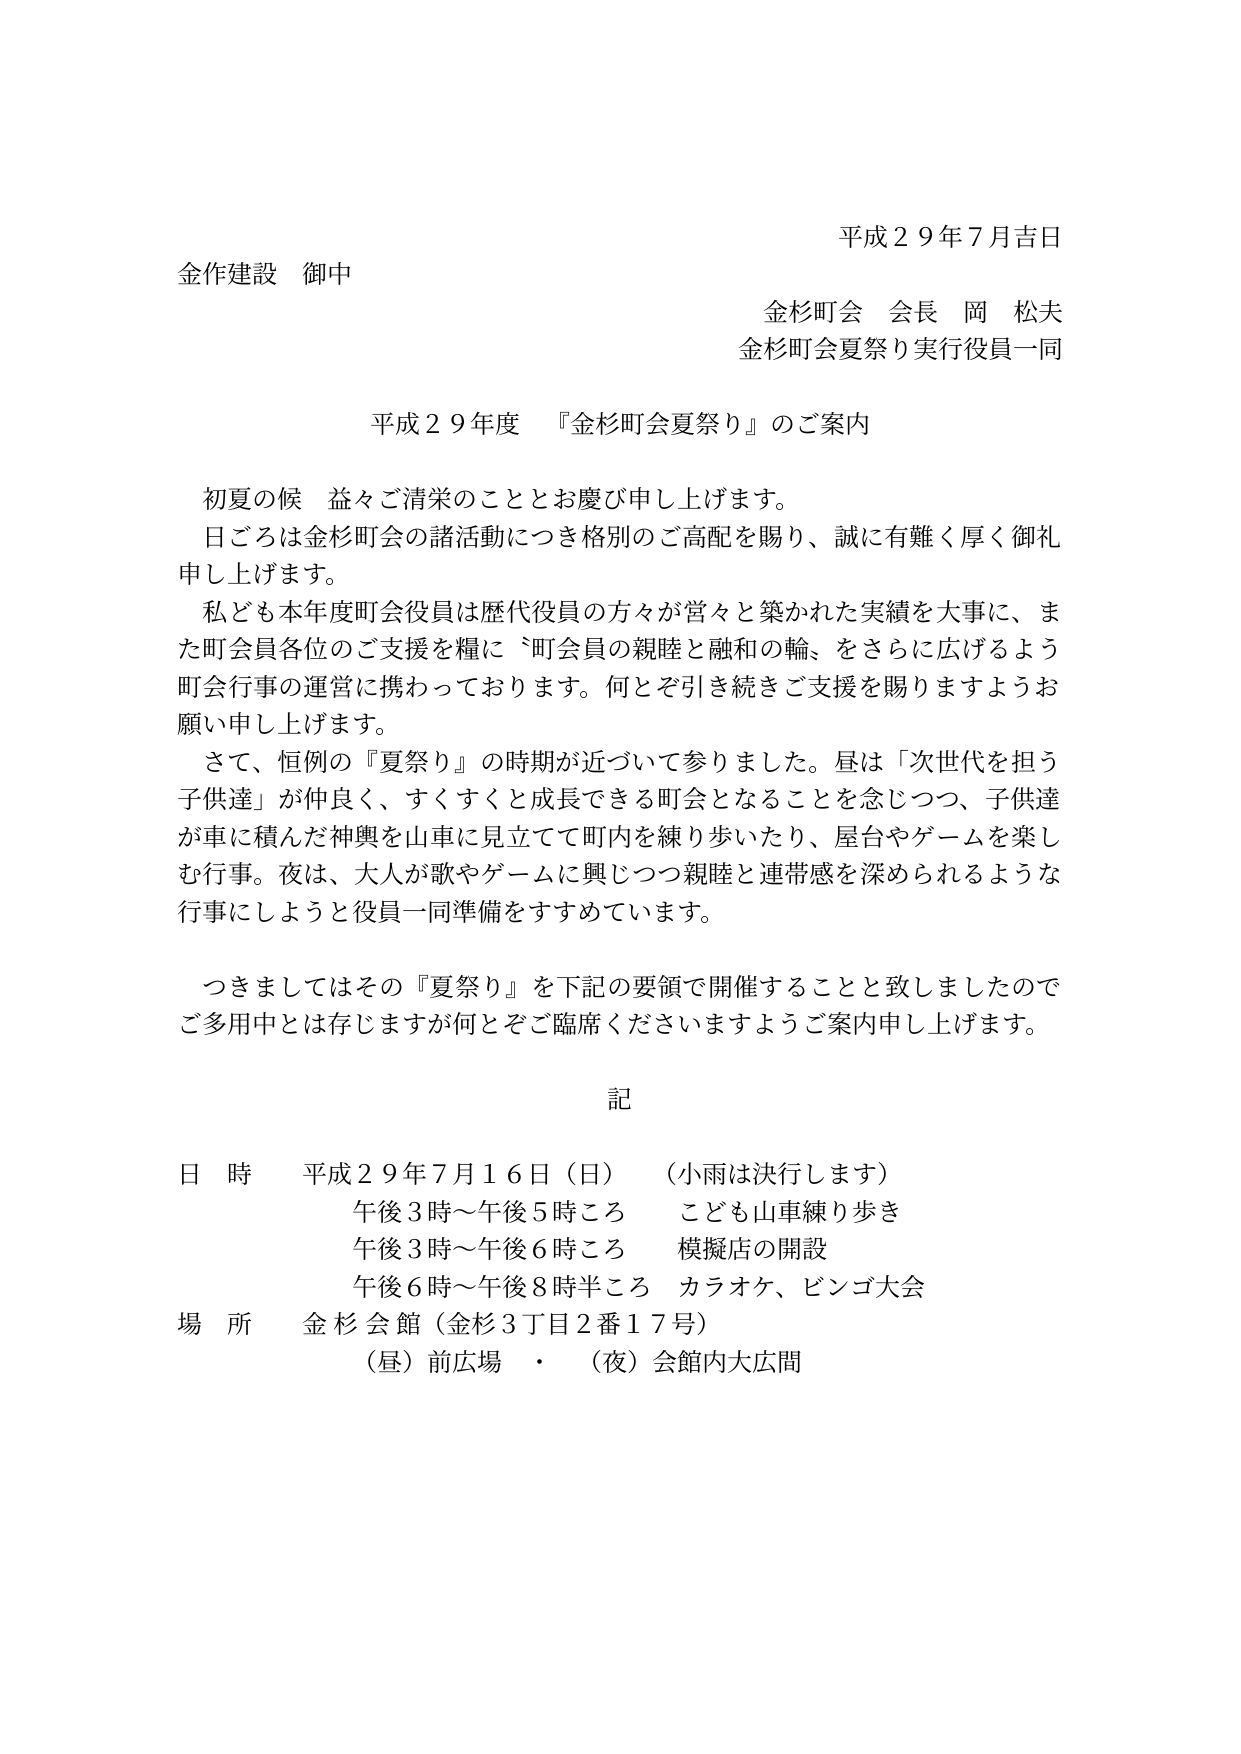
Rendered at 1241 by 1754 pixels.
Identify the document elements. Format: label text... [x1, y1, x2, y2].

text 午後６時～午後８時半ころ カラオケ、ビンゴ大会 [177, 1267, 1063, 1304]
text 日ごろは金杉町会の諸活動につき格別のご高配を賜り、誠に有難く厚く御礼申し上げます。 [177, 517, 1063, 592]
text （昼）前広場 ・ （夜）会館内大広間 [177, 1342, 1063, 1379]
text 日 時 平成２９年７月１６日（日） （小雨は決行します） [177, 1154, 1063, 1192]
text 初夏の候 益々ご清栄のこととお慶び申し上げます。 [177, 479, 1063, 517]
text さて、恒例の『夏祭り』の時期が近づいて参りました。昼は「次世代を担う子供達」が仲良く、すくすくと成長できる町会となることを念じつつ、子供達が車に積んだ神輿を山車に見立てて町内を練り歩いたり、屋台やゲームを楽しむ行事。夜は、大人が歌やゲームに興じつつ親睦と連帯感を深められるような行事にしようと役員一同準備をすすめています。 [177, 742, 1063, 929]
text 私ども本年度町会役員は歴代役員の方々が営々と築かれた実績を大事に、また町会員各位のご支援を糧に〝町会員の親睦と融和の輪〟をさらに広げるよう町会行事の運営に携わっております。何とぞ引き続きご支援を賜りますようお願い申し上げます。 [177, 592, 1063, 742]
subtitle 記 [177, 1079, 1063, 1117]
text 金杉町会夏祭り実行役員一同 [177, 329, 1063, 367]
text 金作建設 御中 [177, 254, 1063, 292]
text つきましてはその『夏祭り』を下記の要領で開催することと致しましたのでご多用中とは存じますが何とぞご臨席くださいますようご案内申し上げます。 [177, 967, 1063, 1042]
text 平成２９年度 『金杉町会夏祭り』のご案内 [177, 404, 1063, 442]
text 平成２９年７月吉日 [177, 217, 1063, 254]
text 金杉町会 会長 岡 松夫 [177, 292, 1063, 329]
text 午後３時～午後５時ころ こども山車練り歩き [177, 1192, 1063, 1229]
text 場 所 金 杉 会 館（金杉３丁目２番１７号） [177, 1304, 1063, 1342]
text 午後３時～午後６時ころ 模擬店の開設 [177, 1229, 1063, 1267]
